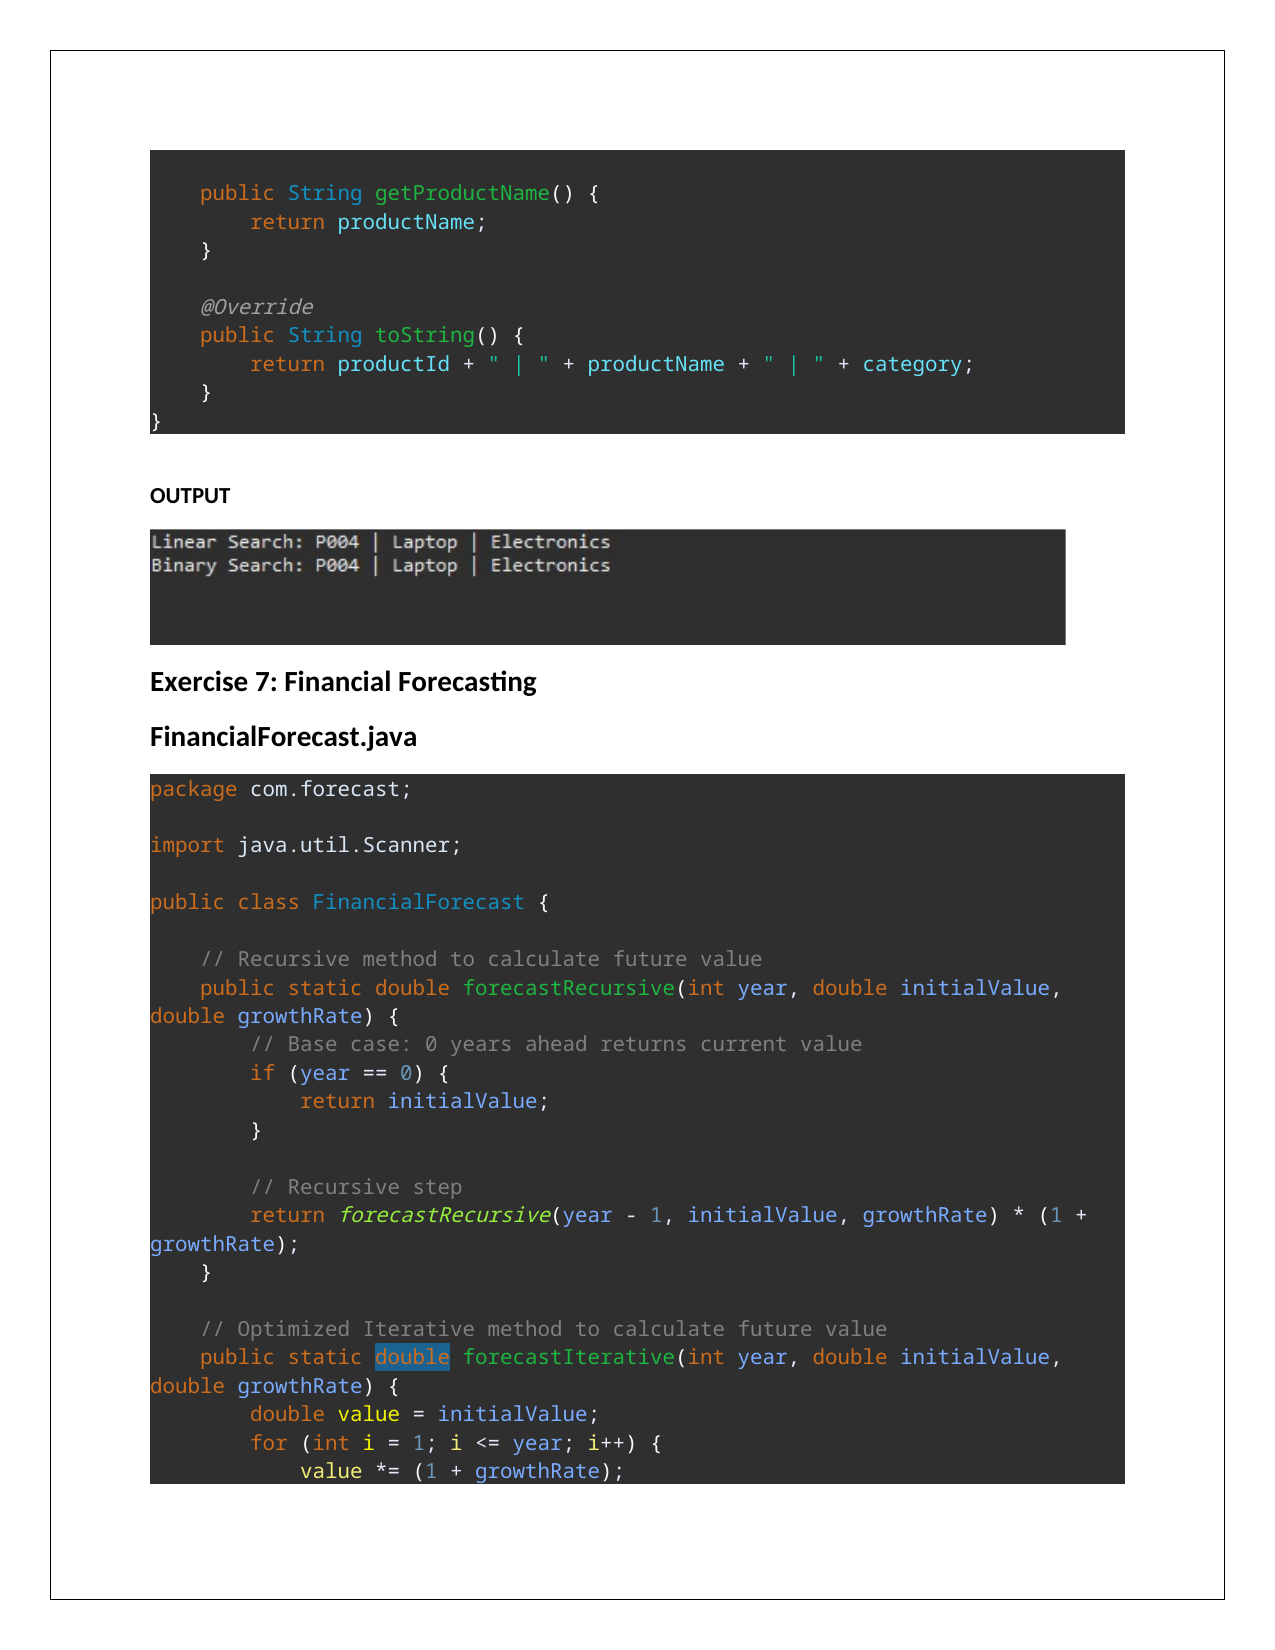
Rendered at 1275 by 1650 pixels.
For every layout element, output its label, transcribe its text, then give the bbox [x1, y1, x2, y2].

text return productId + " | " + productName + " | " + category; [150, 349, 1125, 377]
text OUTPUT [150, 481, 1125, 509]
text import java.util.Scanner; [150, 831, 1125, 859]
text public String getProductName() { [150, 178, 1125, 207]
text package com.forecast; [150, 774, 1125, 802]
text for (int i = 1; i <= year; i++) { [150, 1428, 1125, 1456]
text } [150, 235, 1125, 264]
text public static double forecastRecursive(int year, double initialValue, double growthRate) { [150, 973, 1125, 1029]
text } [150, 1115, 1125, 1143]
text value *= (1 + growthRate); [150, 1456, 1125, 1484]
text return initialValue; [150, 1086, 1125, 1115]
text // Base case: 0 years ahead returns current value [150, 1029, 1125, 1058]
text } [150, 377, 1125, 406]
text // Optimized Iterative method to calculate future value [150, 1314, 1125, 1342]
text } [150, 406, 1125, 434]
text double value = initialValue; [150, 1399, 1125, 1428]
text @Override [150, 292, 1125, 321]
text // Recursive step [150, 1172, 1125, 1200]
picture [150, 528, 1066, 645]
text Exercise 7: Financial Forecasting [150, 663, 1125, 699]
text public String toString() { [150, 321, 1125, 349]
text public static double forecastIterative(int year, double initialValue, double growthRate) { [150, 1342, 1125, 1399]
text // Recursive method to calculate future value [150, 944, 1125, 973]
text } [150, 1257, 1125, 1286]
text if (year == 0) { [150, 1058, 1125, 1086]
text FinancialForecast.java [150, 718, 1125, 754]
text public class FinancialForecast { [150, 887, 1125, 916]
text return productName; [150, 207, 1125, 235]
text return forecastRecursive(year - 1, initialValue, growthRate) * (1 + growthRate); [150, 1200, 1125, 1257]
